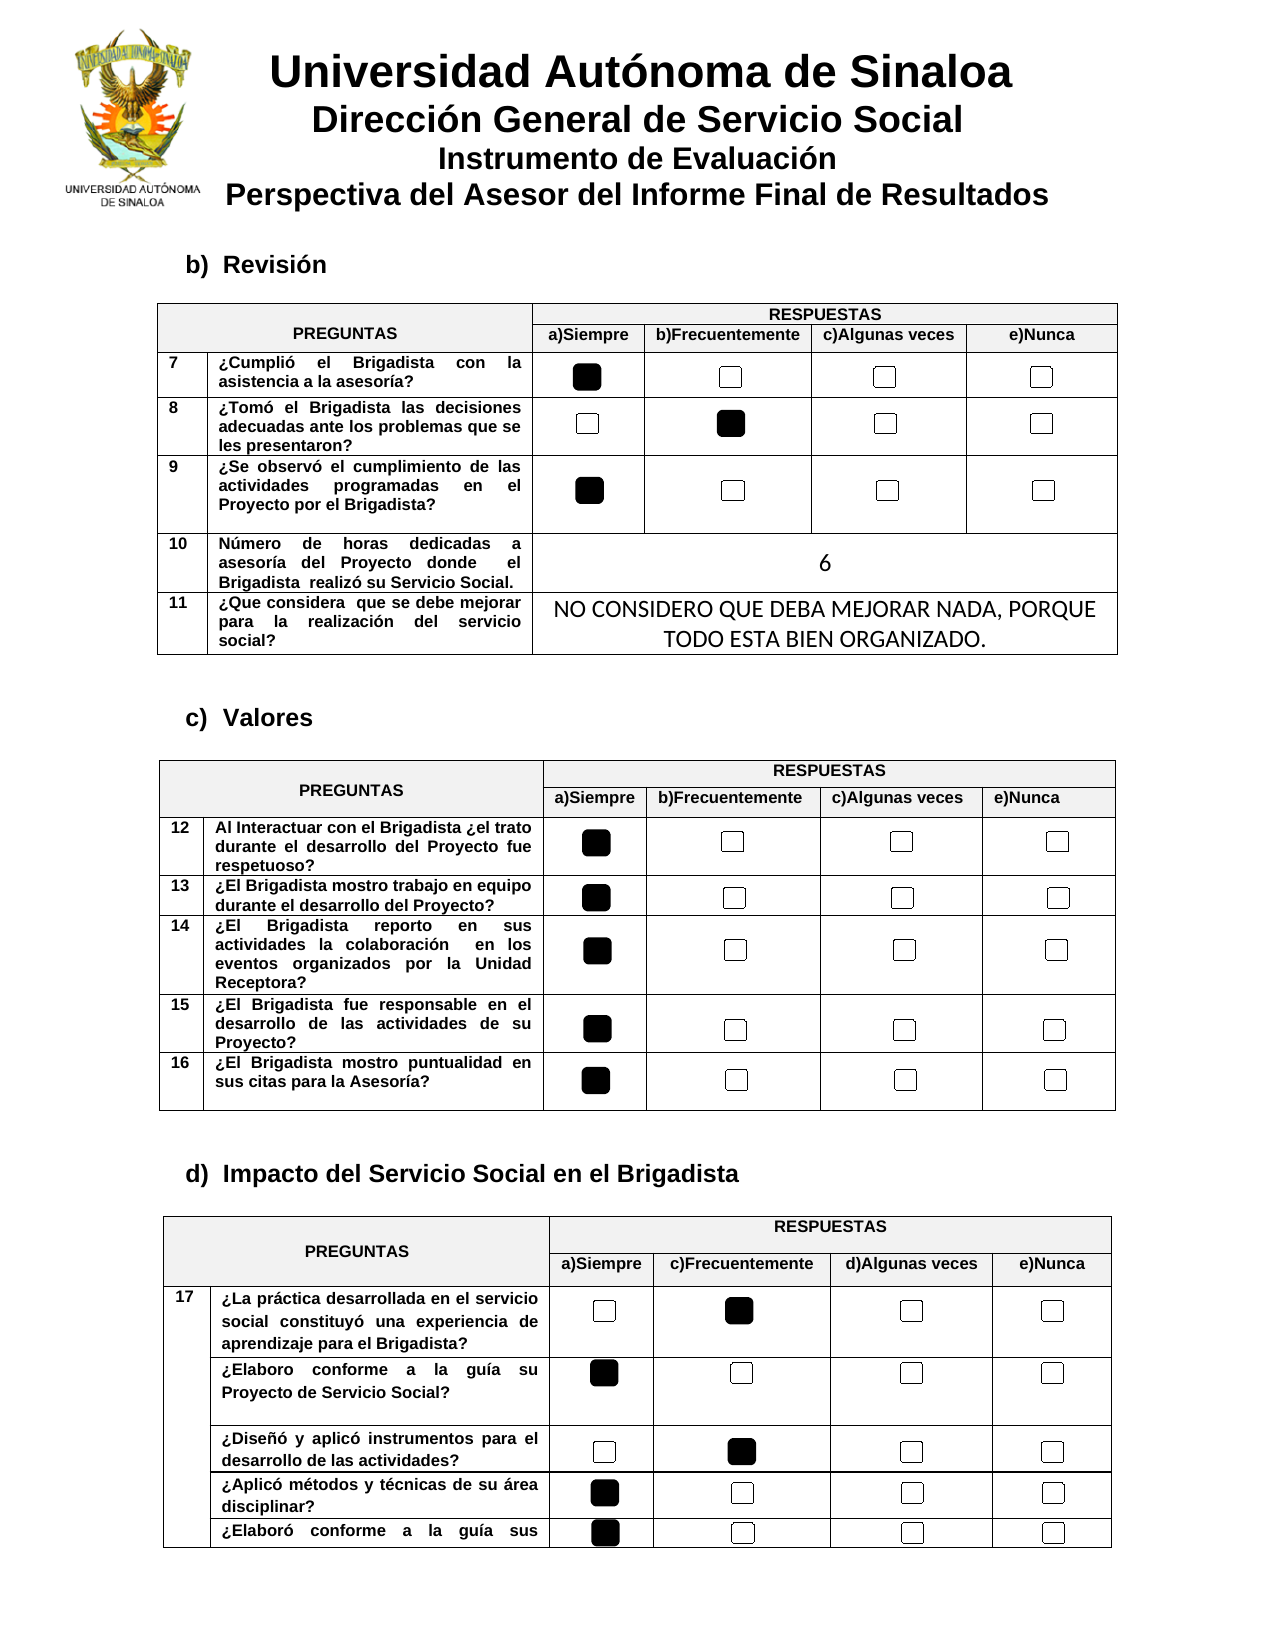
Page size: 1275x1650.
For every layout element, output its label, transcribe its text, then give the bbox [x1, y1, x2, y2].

table_cell [654, 1426, 830, 1471]
table_cell [550, 1287, 653, 1357]
table_cell [812, 353, 966, 397]
table_cell [647, 1053, 820, 1110]
table_cell [645, 353, 811, 397]
table_cell 15 [160, 995, 203, 1052]
list Impacto del Servicio Social en el Brigadista [185, 1159, 1127, 1187]
table_cell c)Algunas veces [812, 325, 966, 352]
table_cell ¿Elaboró conforme a la guía sus informes mensuales? [211, 1519, 549, 1547]
table_cell [821, 916, 982, 993]
table_cell [967, 456, 1117, 533]
table_cell [550, 1519, 595, 1547]
table_cell [967, 353, 1117, 397]
table_cell [647, 818, 820, 875]
table_cell [654, 1519, 830, 1547]
table_cell [831, 1473, 992, 1517]
table_cell d)Algunas veces [831, 1254, 992, 1286]
table_cell [616, 1519, 653, 1547]
table_cell [647, 995, 820, 1052]
table_cell [544, 876, 646, 914]
table_cell [550, 1426, 653, 1471]
table_cell [533, 353, 644, 397]
table_cell 12 [160, 818, 203, 875]
table_cell a)Siempre [533, 325, 644, 352]
table_cell ¿Cumplió el Brigadista con la asistencia a la asesoría? [208, 353, 532, 397]
table_header RESPUESTAS [544, 761, 1115, 787]
table_cell 17 [164, 1287, 210, 1547]
table_cell [993, 1473, 1111, 1517]
table_cell ¿Elaboro conforme a la guía su Proyecto de Servicio Social? [211, 1358, 549, 1425]
table_cell Número de horas dedicadas a asesoría del Proyecto donde el Brigadista realizó su Servicio Social. [208, 534, 532, 592]
table_cell [967, 398, 1117, 455]
table_cell a)Siempre [550, 1254, 653, 1286]
table_cell ¿La práctica desarrollada en el servicio social constituyó una experiencia de aprendizaje para el Brigadista? [211, 1287, 549, 1357]
table_cell 9 [158, 456, 207, 533]
table_cell e)Nunca [993, 1254, 1111, 1286]
table_cell [821, 818, 982, 875]
table_cell [654, 1473, 830, 1517]
table_header PREGUNTAS [164, 1217, 549, 1286]
table_cell [993, 1287, 1111, 1357]
table_cell [821, 995, 982, 1052]
table_cell [647, 916, 820, 993]
table_cell e)Nunca [967, 325, 1117, 352]
table_cell Al Interactuar con el Brigadista ¿el trato durante el desarrollo del Proyecto fue respetuoso? [204, 818, 543, 875]
table_cell c)Frecuentemente [654, 1254, 830, 1286]
table_cell b)Frecuentemente [645, 325, 811, 352]
table_cell [831, 1287, 992, 1357]
table_cell 10 [158, 534, 207, 592]
list Revisión [185, 251, 1127, 279]
table_cell [831, 1519, 992, 1547]
table_cell [645, 456, 811, 533]
table_cell [654, 1287, 830, 1357]
table_cell [550, 1473, 653, 1517]
table_cell a)Siempre [544, 788, 646, 817]
table_cell 7 [158, 353, 207, 397]
table_cell [544, 916, 646, 993]
table_cell c)Algunas veces [821, 788, 982, 817]
table_cell 6 [533, 534, 1117, 592]
table_cell ¿El Brigadista mostro trabajo en equipo durante el desarrollo del Proyecto? [204, 876, 543, 914]
table_cell [533, 456, 644, 533]
table_header PREGUNTAS [160, 761, 543, 817]
table_cell [544, 1053, 646, 1110]
table_cell ¿Aplicó métodos y técnicas de su área disciplinar? [211, 1473, 549, 1517]
table_cell [993, 1426, 1111, 1471]
table_cell [645, 398, 811, 455]
table_cell [983, 876, 1115, 914]
table_cell ¿El Brigadista fue responsable en el desarrollo de las actividades de su Proyecto? [204, 995, 543, 1052]
list Valores [185, 703, 1127, 731]
table_cell [993, 1519, 1111, 1547]
table_cell 13 [160, 876, 203, 914]
table_header RESPUESTAS [550, 1217, 1111, 1253]
table_cell [533, 398, 644, 455]
table_header RESPUESTAS [533, 304, 1117, 323]
table_cell [654, 1358, 830, 1425]
table_cell [831, 1426, 992, 1471]
table_cell 16 [160, 1053, 203, 1110]
table_cell [993, 1358, 1111, 1425]
table_cell [821, 876, 982, 914]
table_cell [812, 398, 966, 455]
table_cell [983, 916, 1115, 993]
table_cell [647, 876, 820, 914]
table_cell [544, 818, 646, 875]
table_cell [550, 1358, 653, 1425]
table_cell ¿El Brigadista reporto en sus actividades la colaboración en los eventos organizados por la Unidad Receptora? [204, 916, 543, 993]
table_cell [812, 456, 966, 533]
table_cell ¿Se observó el cumplimiento de las actividades programadas en el Proyecto por el Brigadista? [208, 456, 532, 533]
table_cell [544, 995, 646, 1052]
table_cell [983, 1053, 1115, 1110]
table_cell 8 [158, 398, 207, 455]
table_cell [831, 1358, 992, 1425]
table_cell [983, 995, 1115, 1052]
table_cell [821, 1053, 982, 1110]
table_cell ¿Diseñó y aplicó instrumentos para el desarrollo de las actividades? [211, 1426, 549, 1471]
table_cell 14 [160, 916, 203, 993]
table_cell ¿El Brigadista mostro puntualidad en sus citas para la Asesoría? [204, 1053, 543, 1110]
picture [54, 20, 210, 215]
table_cell [983, 818, 1115, 875]
table_cell NO CONSIDERO QUE DEBA MEJORAR NADA, PORQUE TODO ESTA BIEN ORGANIZADO. [533, 593, 1117, 654]
table_cell ¿Que considera que se debe mejorar para la realización del servicio social? [208, 593, 532, 654]
table_cell e)Nunca [983, 788, 1115, 817]
table_cell b)Frecuentemente [647, 788, 820, 817]
table_cell ¿Tomó el Brigadista las decisiones adecuadas ante los problemas que se les presentaron? [208, 398, 532, 455]
table_header PREGUNTAS [158, 304, 532, 352]
table_cell 11 [158, 593, 207, 654]
